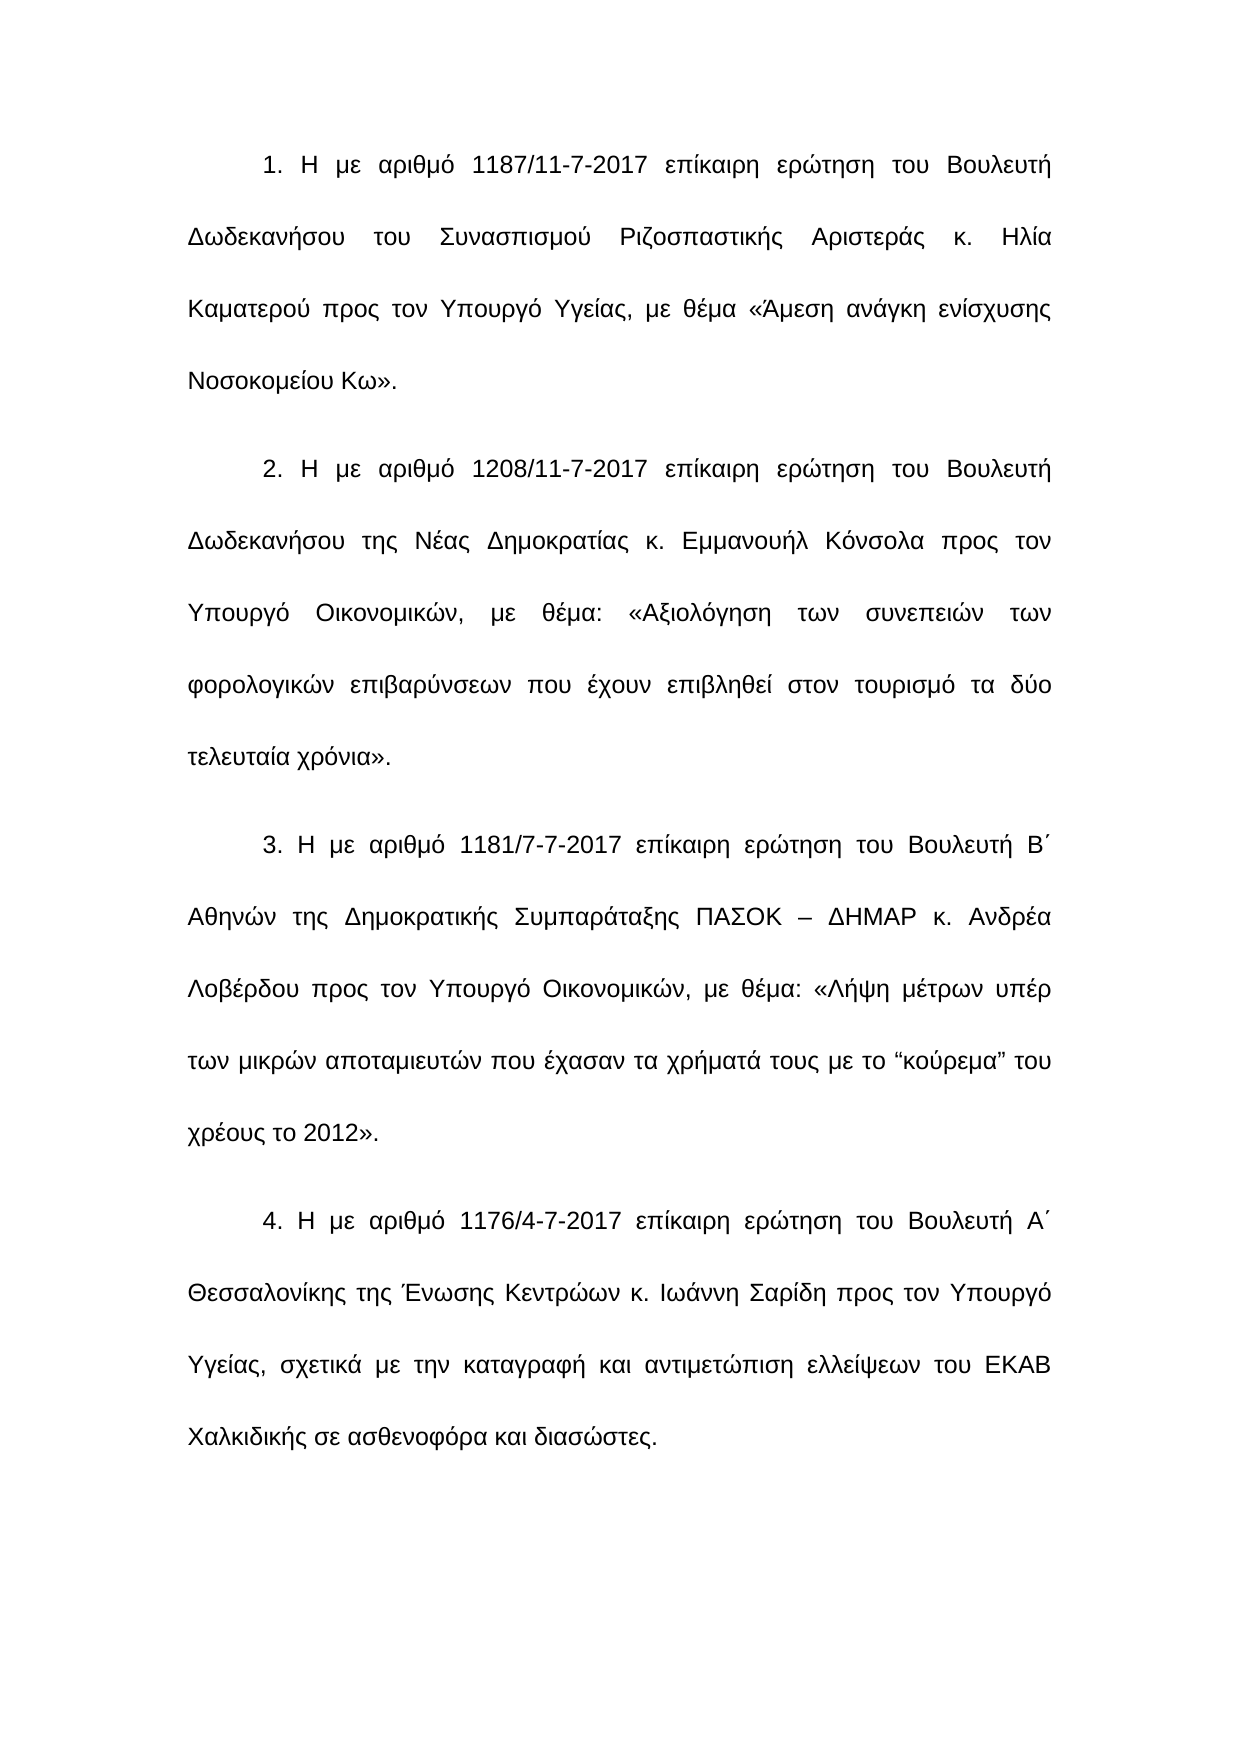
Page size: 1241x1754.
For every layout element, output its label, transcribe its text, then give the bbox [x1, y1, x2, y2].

text 3. Η με αριθμό 1181/7-7-2017 επίκαιρη ερώτηση του Βουλευτή Β΄ Αθηνών της Δημοκρατικής Συμπαράταξης ΠΑΣΟΚ – ΔΗΜΑΡ κ. Ανδρέα Λοβέρδου προς τον Υπουργό Οικονομικών, με θέμα: «Λήψη μέτρων υπέρ των μικρών αποταμιευτών που έχασαν τα χρήματά τους με το “κούρεμα” του χρέους το 2012». [187, 830, 1053, 1146]
text 1. Η με αριθμό 1187/11-7-2017 επίκαιρη ερώτηση του Βουλευτή Δωδεκανήσου του Συνασπισμού Ριζοσπαστικής Αριστεράς κ. Ηλία Καματερού προς τον Υπουργό Υγείας, με θέμα «Άμεση ανάγκη ενίσχυσης Νοσοκομείου Κω». [187, 150, 1053, 394]
text 2. Η με αριθμό 1208/11-7-2017 επίκαιρη ερώτηση του Βουλευτή Δωδεκανήσου της Νέας Δημοκρατίας κ. Εμμανουήλ Κόνσολα προς τον Υπουργό Οικονομικών, με θέμα: «Αξιολόγηση των συνεπειών των φορολογικών επιβαρύνσεων που έχουν επιβληθεί στον τουρισμό τα δύο τελευταία χρόνια». [187, 454, 1053, 770]
text 4. Η με αριθμό 1176/4-7-2017 επίκαιρη ερώτηση του Βουλευτή Α΄ Θεσσαλονίκης της Ένωσης Κεντρώων κ. Ιωάννη Σαρίδη προς τον Υπουργό Υγείας, σχετικά με την καταγραφή και αντιμετώπιση ελλείψεων του ΕΚΑΒ Χαλκιδικής σε ασθενοφόρα και διασώστες. [187, 1206, 1053, 1451]
